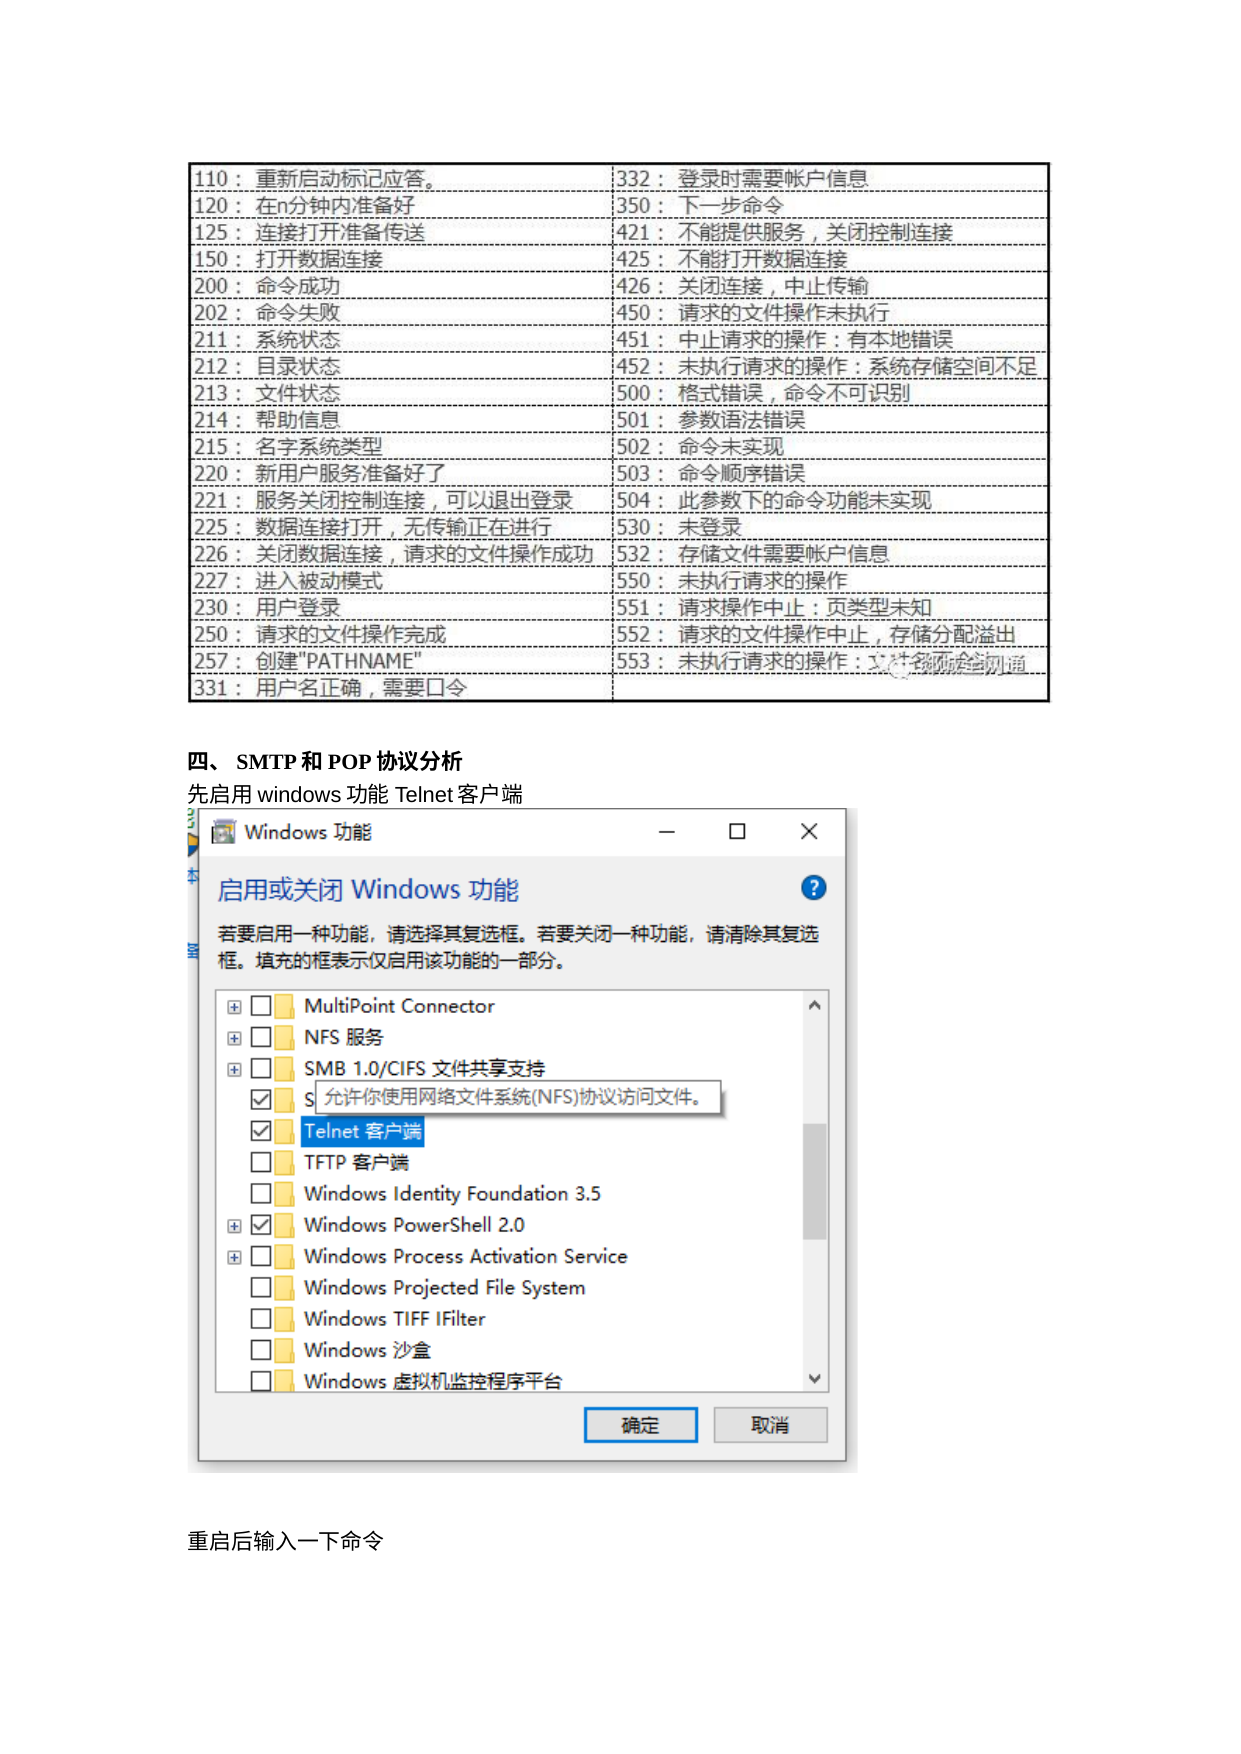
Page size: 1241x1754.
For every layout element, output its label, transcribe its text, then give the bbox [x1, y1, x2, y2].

text 重启后输入一下命令 [187, 1524, 1053, 1556]
picture [187, 808, 858, 1473]
text 四、 SMTP和POP协议分析 [187, 744, 1053, 776]
text 先启用windows功能 Telnet客户端 [187, 776, 1053, 809]
picture [187, 162, 1053, 704]
